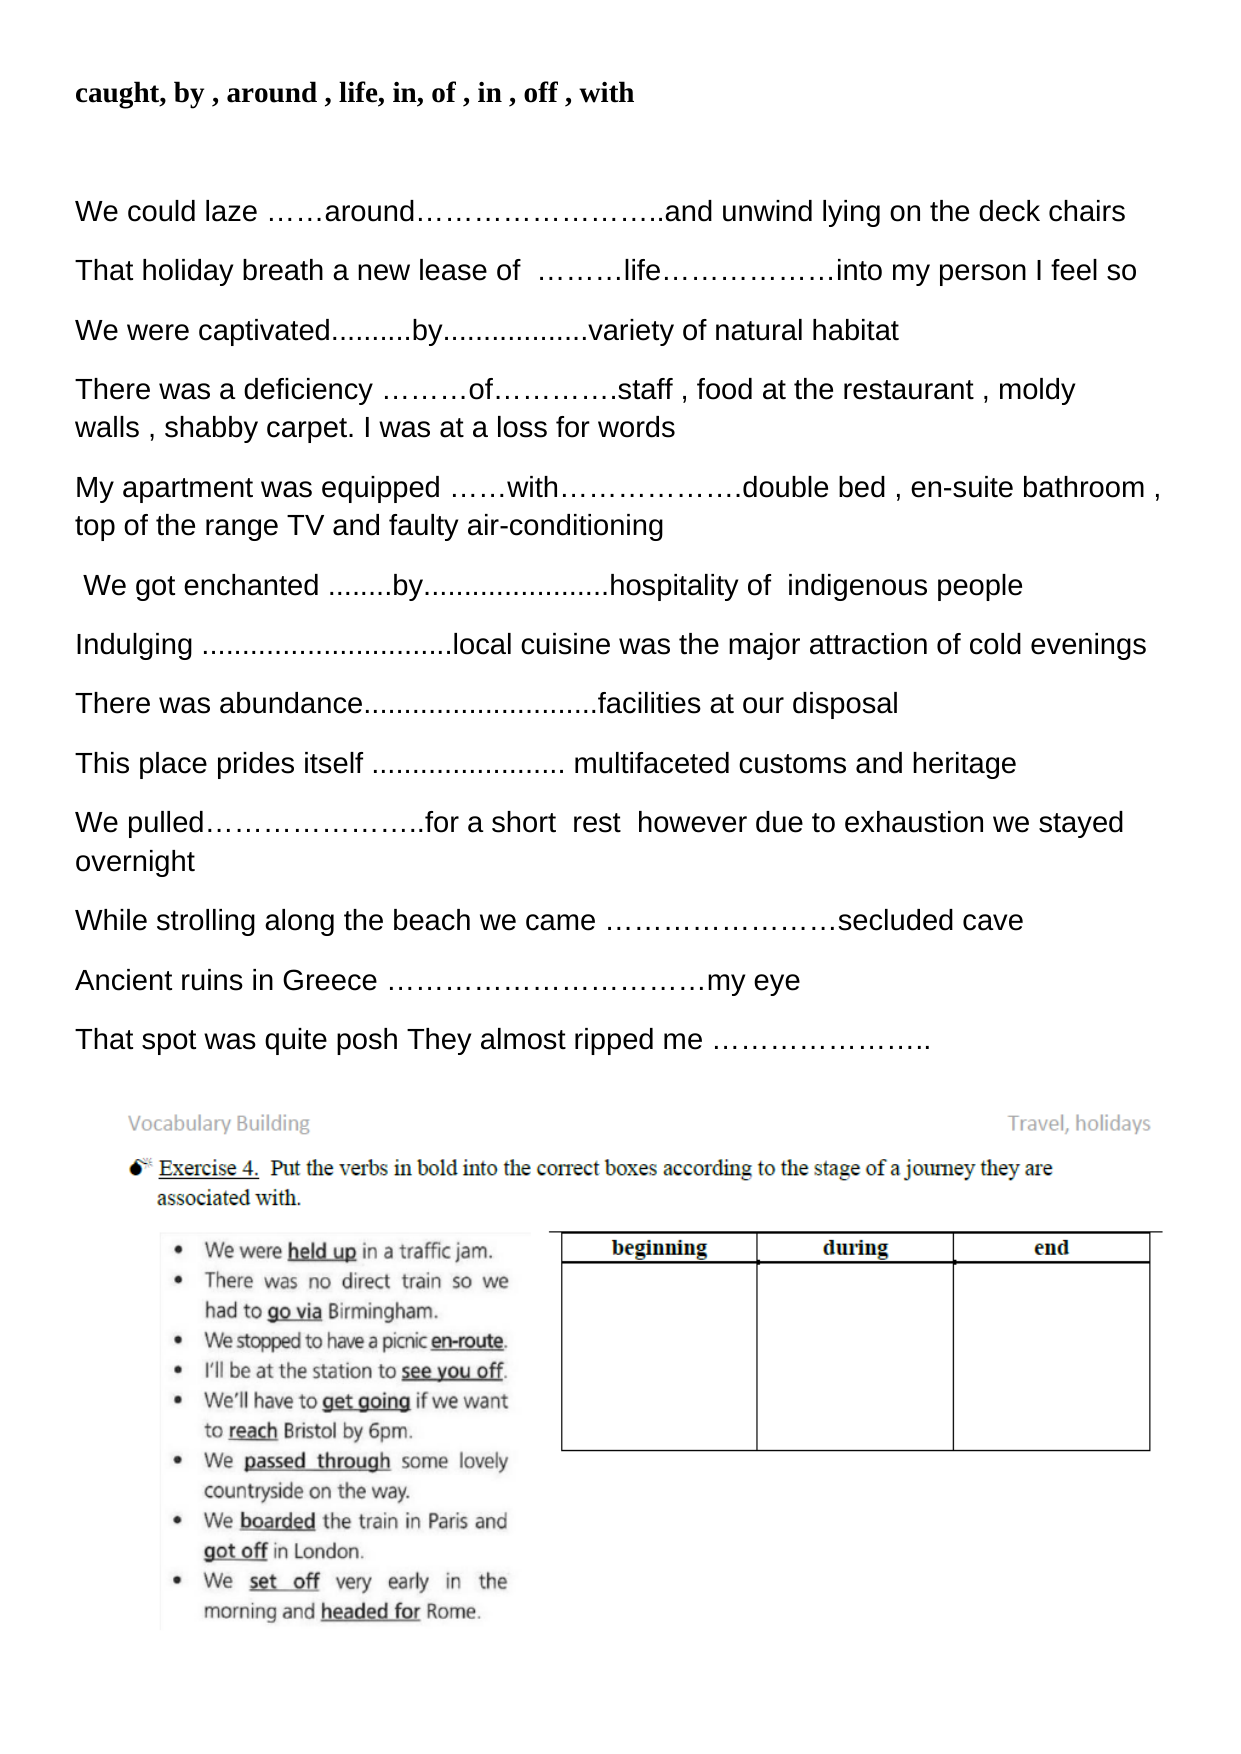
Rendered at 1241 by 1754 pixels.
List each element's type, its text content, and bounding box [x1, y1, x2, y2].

text Indulging ...............................local cuisine was the major attraction of cold evenings [75, 627, 1165, 661]
text That holiday breath a new lease of ………life………………into my person I feel so [75, 253, 1165, 287]
text My apartment was equipped ……with……………….double bed , en-suite bathroom , top of the range TV and faulty air-conditioning [75, 470, 1165, 542]
text Ancient ruins in Greece ……………………………my eye [75, 962, 1165, 996]
text We could laze ……around……………………..and unwind lying on the deck chairs [75, 194, 1165, 227]
text While strolling along the beach we came ……………………secluded cave [75, 903, 1165, 937]
text This place prides itself ........................ multifaceted customs and heritage [75, 746, 1165, 779]
text There was a deficiency ………of………….staff , food at the restaurant , moldy walls , shabby carpet. I was at a loss for words [75, 372, 1165, 444]
text That spot was quite posh They almost ripped me ………………….. [75, 1022, 1165, 1055]
text There was abundance.............................facilities at our disposal [75, 686, 1165, 720]
text We got enchanted ........by.......................hospitality of indigenous people [75, 568, 1165, 601]
text caught, by , around , life, in, of , in , off , with [75, 75, 1165, 108]
text We pulled…………………..for a short rest however due to exhaustion we stayed overnight [75, 805, 1165, 877]
text We were captivated..........by..................variety of natural habitat [75, 312, 1165, 346]
